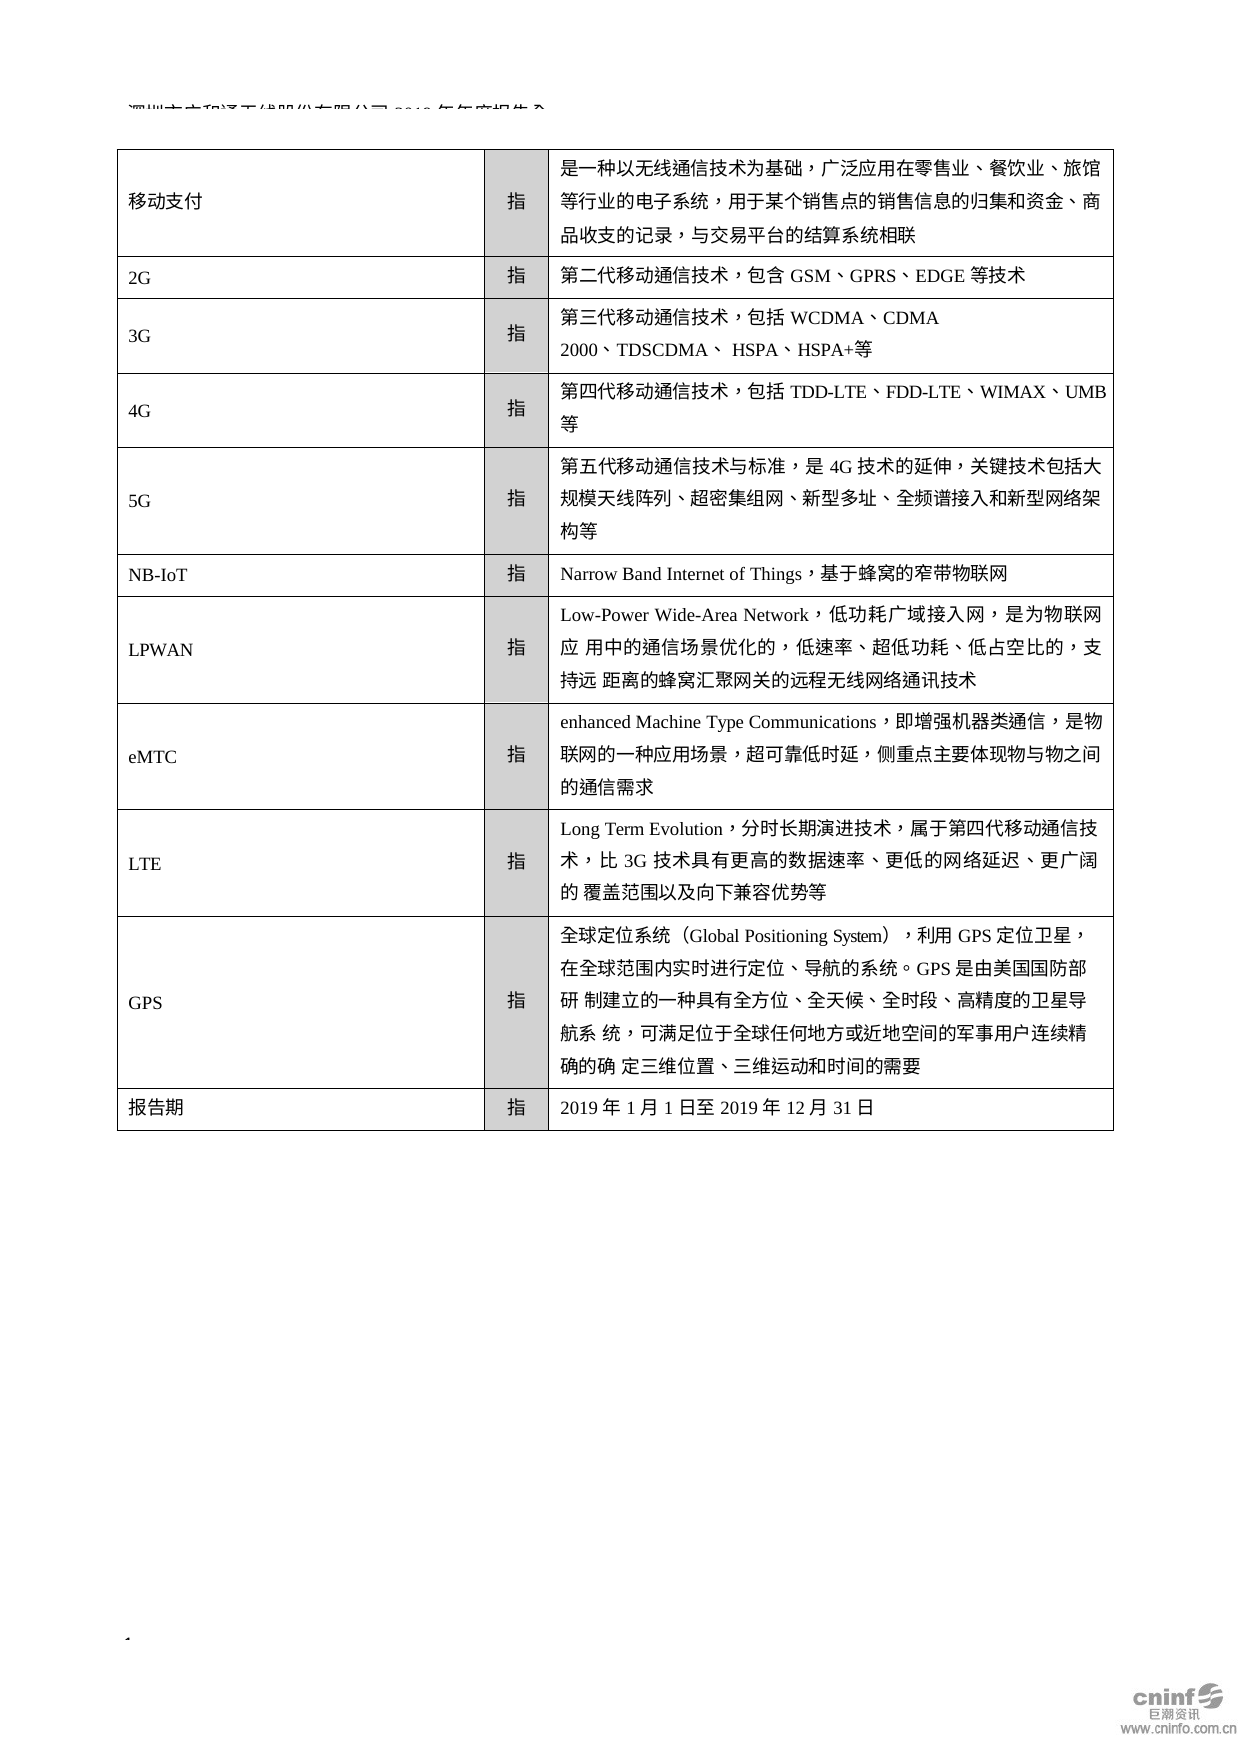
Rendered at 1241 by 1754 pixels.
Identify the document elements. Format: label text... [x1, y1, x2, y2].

table_cell GPS [118, 917, 484, 1088]
table_cell 指 [485, 555, 548, 596]
table_cell 指 [485, 810, 548, 916]
table_header 移动支付 [118, 150, 484, 256]
table_cell 5G [118, 448, 484, 554]
table_cell 4G [118, 374, 484, 447]
table_cell 指 [485, 299, 548, 372]
table_cell 指 [485, 597, 548, 702]
table_cell 第四代移动通信技术，包括 TDD-LTE、FDD-LTE、WIMAX、UMB 等 [549, 374, 1113, 447]
table_cell eMTC [118, 704, 484, 809]
table_cell 指 [485, 1089, 548, 1130]
table_cell 2019 年 1 月 1 日至 2019 年 12 月 31 日 [549, 1089, 1113, 1130]
table_cell Narrow Band Internet of Things，基于蜂窝的窄带物联网 [549, 555, 1113, 596]
table_cell LTE [118, 810, 484, 916]
table_cell 指 [485, 374, 548, 447]
table_cell LPWAN [118, 597, 484, 702]
table_header 指 [485, 150, 548, 256]
table_header 是一种以无线通信技术为基础，广泛应用在零售业、餐饮业、旅馆 等行业的电子系统，用于某个销售点的销售信息的归集和资金、商 品收支的记录，与交易平台的结算系统相联 [549, 150, 1113, 256]
table_cell Long Term Evolution，分时长期演进技术，属于第四代移动通信技 术，比 3G 技术具有更高的数据速率、更低的网络延迟、更广阔的 覆盖范围以及向下兼容优势等 [549, 810, 1113, 916]
table_cell NB-IoT [118, 555, 484, 596]
table_cell Low-Power Wide-Area Network，低功耗广域接入网，是为物联网应 用中的通信场景优化的，低速率、超低功耗、低占空比的，支持远 距离的蜂窝汇聚网关的远程无线网络通讯技术 [549, 597, 1113, 702]
table_cell 指 [485, 448, 548, 554]
table_cell 全球定位系统（Global Positioning System），利用 GPS 定位卫星， 在全球范围内实时进行定位、导航的系统。GPS 是由美国国防部研 制建立的一种具有全方位、全天候、全时段、高精度的卫星导航系 统，可满足位于全球任何地方或近地空间的军事用户连续精确的确 定三维位置、三维运动和时间的需要 [549, 917, 1113, 1088]
table_cell 2G [118, 257, 484, 298]
table_cell 指 [485, 257, 548, 298]
picture [1115, 1680, 1240, 1737]
table_cell 报告期 [118, 1089, 484, 1130]
table_cell enhanced Machine Type Communications，即增强机器类通信，是物 联网的一种应用场景，超可靠低时延，侧重点主要体现物与物之间 的通信需求 [549, 704, 1113, 809]
table_cell 3G [118, 299, 484, 372]
table_cell 第五代移动通信技术与标准，是 4G 技术的延伸，关键技术包括大 规模天线阵列、超密集组网、新型多址、全频谱接入和新型网络架 构等 [549, 448, 1113, 554]
table_cell 第三代移动通信技术，包括 WCDMA、CDMA 2000、TDSCDMA、 HSPA、HSPA+等 [549, 299, 1113, 372]
table_cell 指 [485, 917, 548, 1088]
table_cell 指 [485, 704, 548, 809]
table_cell 第二代移动通信技术，包含 GSM、GPRS、EDGE 等技术 [549, 257, 1113, 298]
